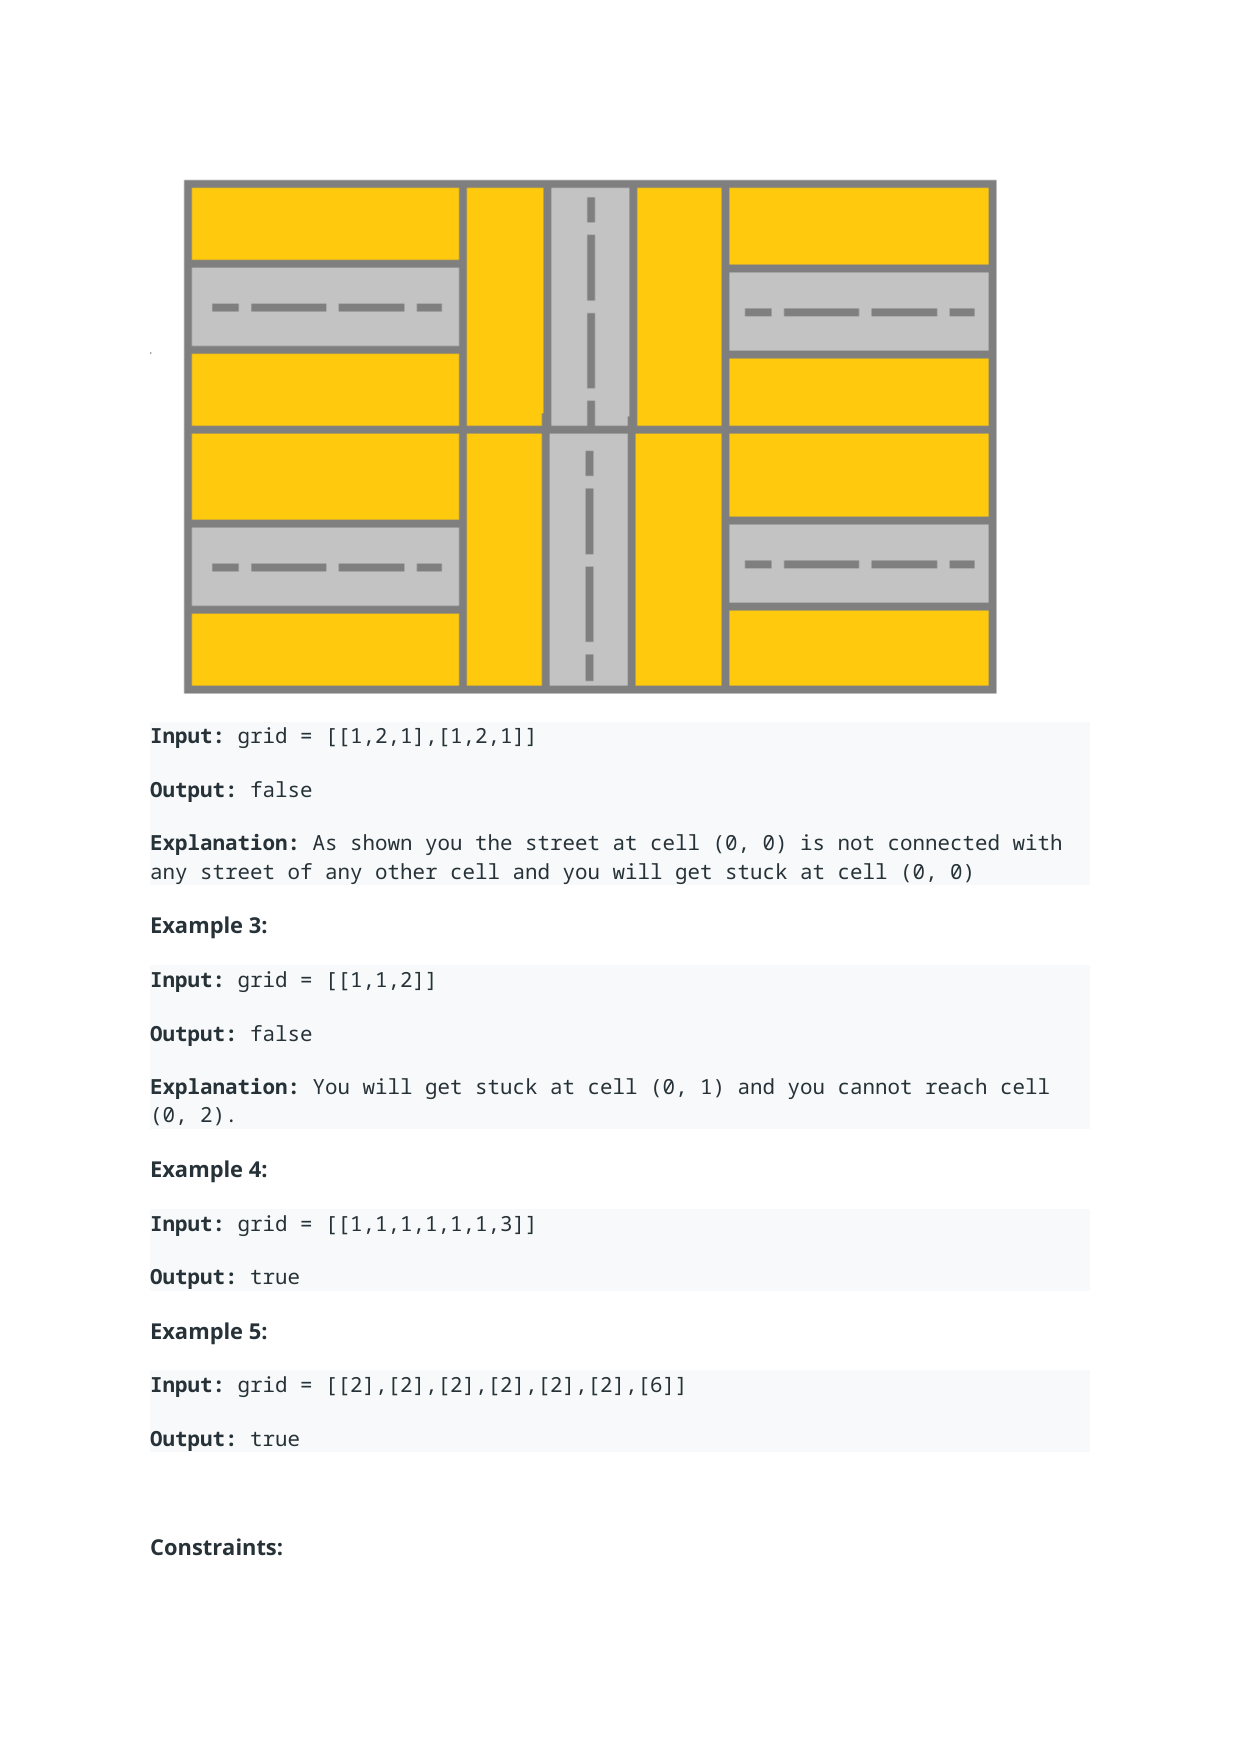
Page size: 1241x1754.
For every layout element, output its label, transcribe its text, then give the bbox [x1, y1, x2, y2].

text Output: false [150, 1019, 1090, 1047]
text Explanation: You will get stuck at cell (0, 1) and you cannot reach cell (0, 2). [150, 1072, 1090, 1129]
picture [150, 150, 1039, 722]
text Input: grid = [[1,1,2]] [150, 965, 1090, 994]
text Output: true [150, 1424, 1090, 1452]
text Example 4: [150, 1154, 1090, 1184]
text Output: true [150, 1262, 1090, 1291]
text Example 5: [150, 1316, 1090, 1345]
text Input: grid = [[2],[2],[2],[2],[2],[2],[6]] [150, 1370, 1090, 1399]
text Explanation: As shown you the street at cell (0, 0) is not connected with any street of any other cell and you will get stuck at cell (0, 0) [150, 828, 1090, 885]
text Input: grid = [[1,1,1,1,1,1,3]] [150, 1209, 1090, 1237]
text Input: grid = [[1,2,1],[1,2,1]] [150, 722, 1090, 750]
text Example 3: [150, 910, 1090, 940]
text Constraints: [150, 1532, 1090, 1562]
text Output: false [150, 775, 1090, 803]
